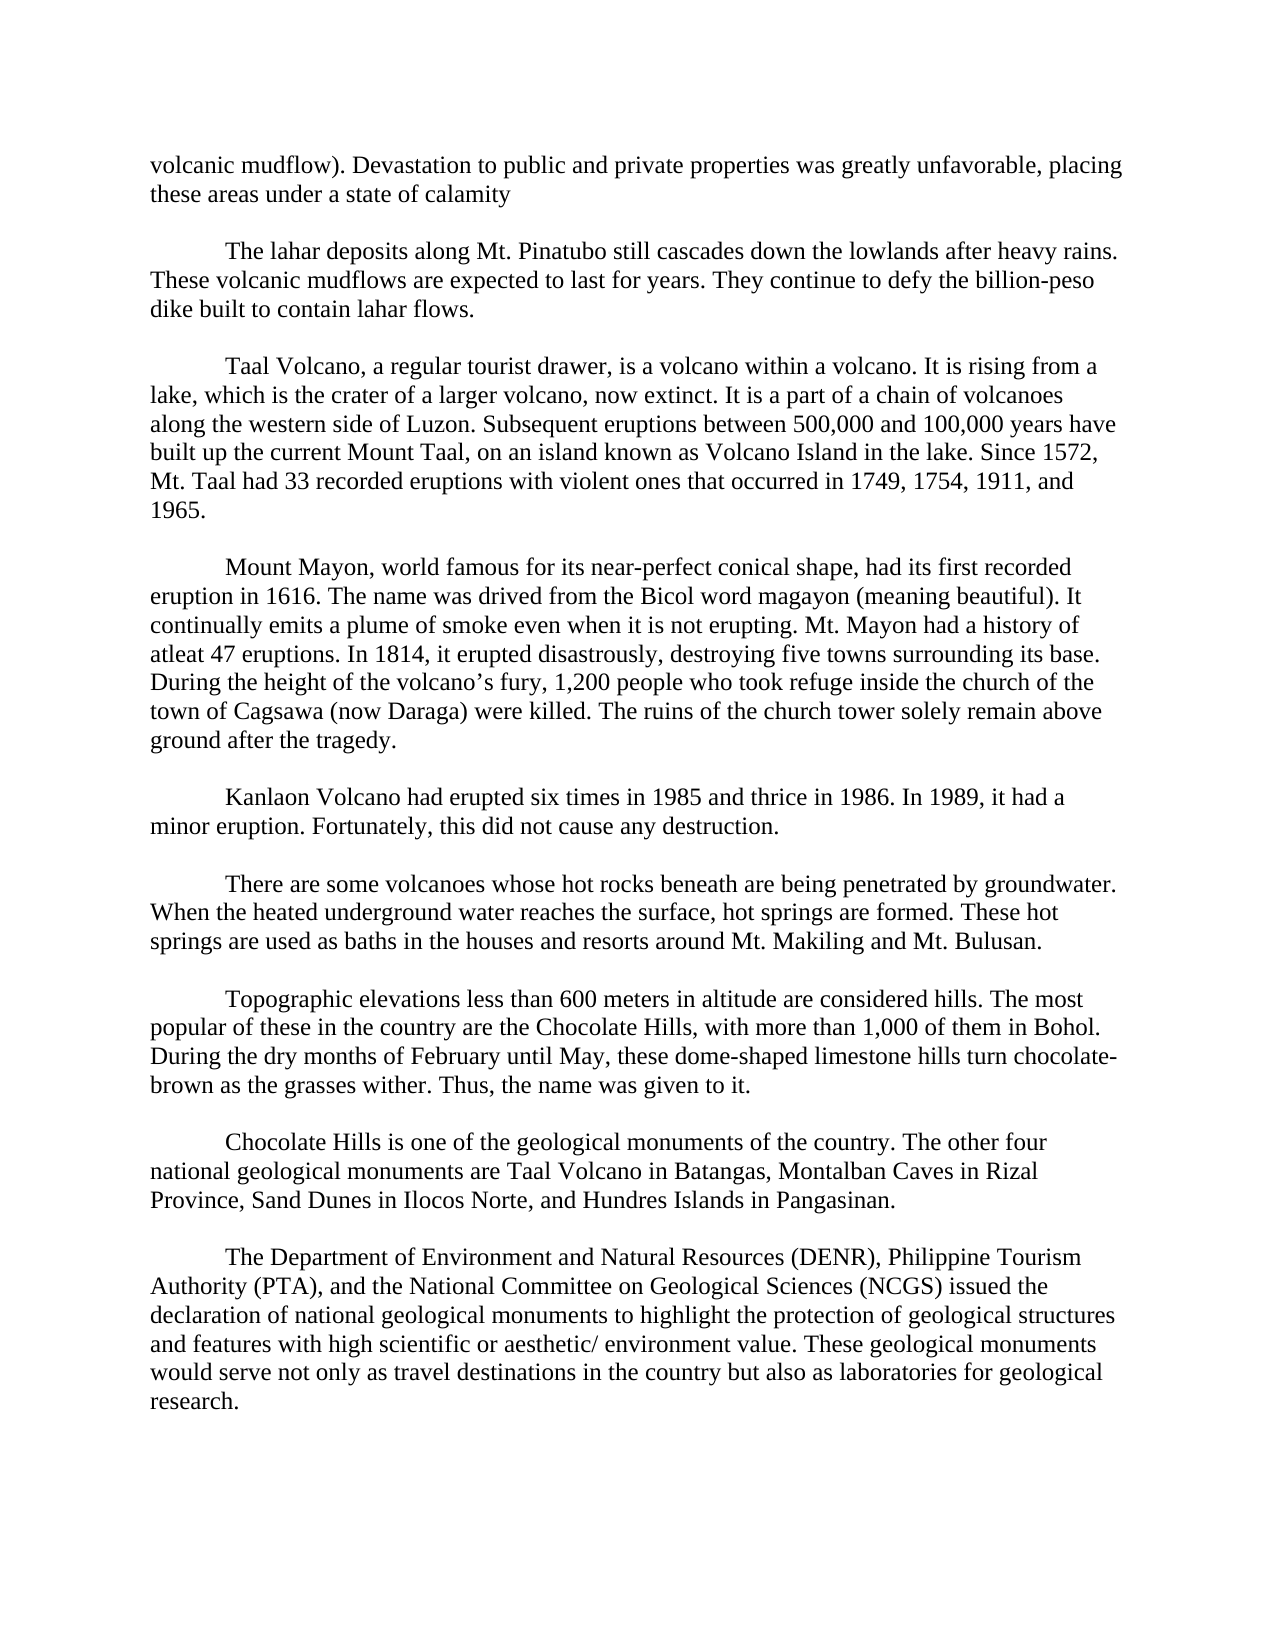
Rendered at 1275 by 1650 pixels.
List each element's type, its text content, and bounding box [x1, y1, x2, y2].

text The Department of Environment and Natural Resources (DENR), Philippine Tourism Authority (PTA), and the National Committee on Geological Sciences (NCGS) issued the declaration of national geological monuments to highlight the protection of geological structures and features with high scientific or aesthetic/ environment value. These geological monuments would serve not only as travel destinations in the country but also as laboratories for geological research. [150, 1242, 1125, 1415]
text The lahar deposits along Mt. Pinatubo still cascades down the lowlands after heavy rains. These volcanic mudflows are expected to last for years. They continue to defy the billion-peso dike built to contain lahar flows. [150, 236, 1125, 322]
text Topographic elevations less than 600 meters in altitude are considered hills. The most popular of these in the country are the Chocolate Hills, with more than 1,000 of them in Bohol. During the dry months of February until May, these dome-shaped limestone hills turn chocolate-brown as the grasses wither. Thus, the name was given to it. [150, 984, 1125, 1099]
text There are some volcanoes whose hot rocks beneath are being penetrated by groundwater. When the heated underground water reaches the surface, hot springs are formed. These hot springs are used as baths in the houses and resorts around Mt. Makiling and Mt. Bulusan. [150, 869, 1125, 955]
text Kanlaon Volcano had erupted six times in 1985 and thrice in 1986. In 1989, it had a minor eruption. Fortunately, this did not cause any destruction. [150, 782, 1125, 840]
text Taal Volcano, a regular tourist drawer, is a volcano within a volcano. It is rising from a lake, which is the crater of a larger volcano, now extinct. It is a part of a chain of volcanoes along the western side of Luzon. Subsequent eruptions between 500,000 and 100,000 years have built up the current Mount Taal, on an island known as Volcano Island in the lake. Since 1572, Mt. Taal had 33 recorded eruptions with violent ones that occurred in 1749, 1754, 1911, and 1965. [150, 351, 1125, 524]
text Chocolate Hills is one of the geological monuments of the country. The other four national geological monuments are Taal Volcano in Batangas, Montalban Caves in Rizal Province, Sand Dunes in Ilocos Norte, and Hundres Islands in Pangasinan. [150, 1127, 1125, 1214]
text Mount Mayon, world famous for its near-perfect conical shape, had its first recorded eruption in 1616. The name was drived from the Bicol word magayon (meaning beautiful). It continually emits a plume of smoke even when it is not erupting. Mt. Mayon had a history of atleat 47 eruptions. In 1814, it erupted disastrously, destroying five towns surrounding its base. During the height of the volcano’s fury, 1,200 people who took refuge inside the church of the town of Cagsawa (now Daraga) were killed. The ruins of the church tower solely remain above ground after the tragedy. [150, 552, 1125, 754]
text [150, 150, 1125, 207]
